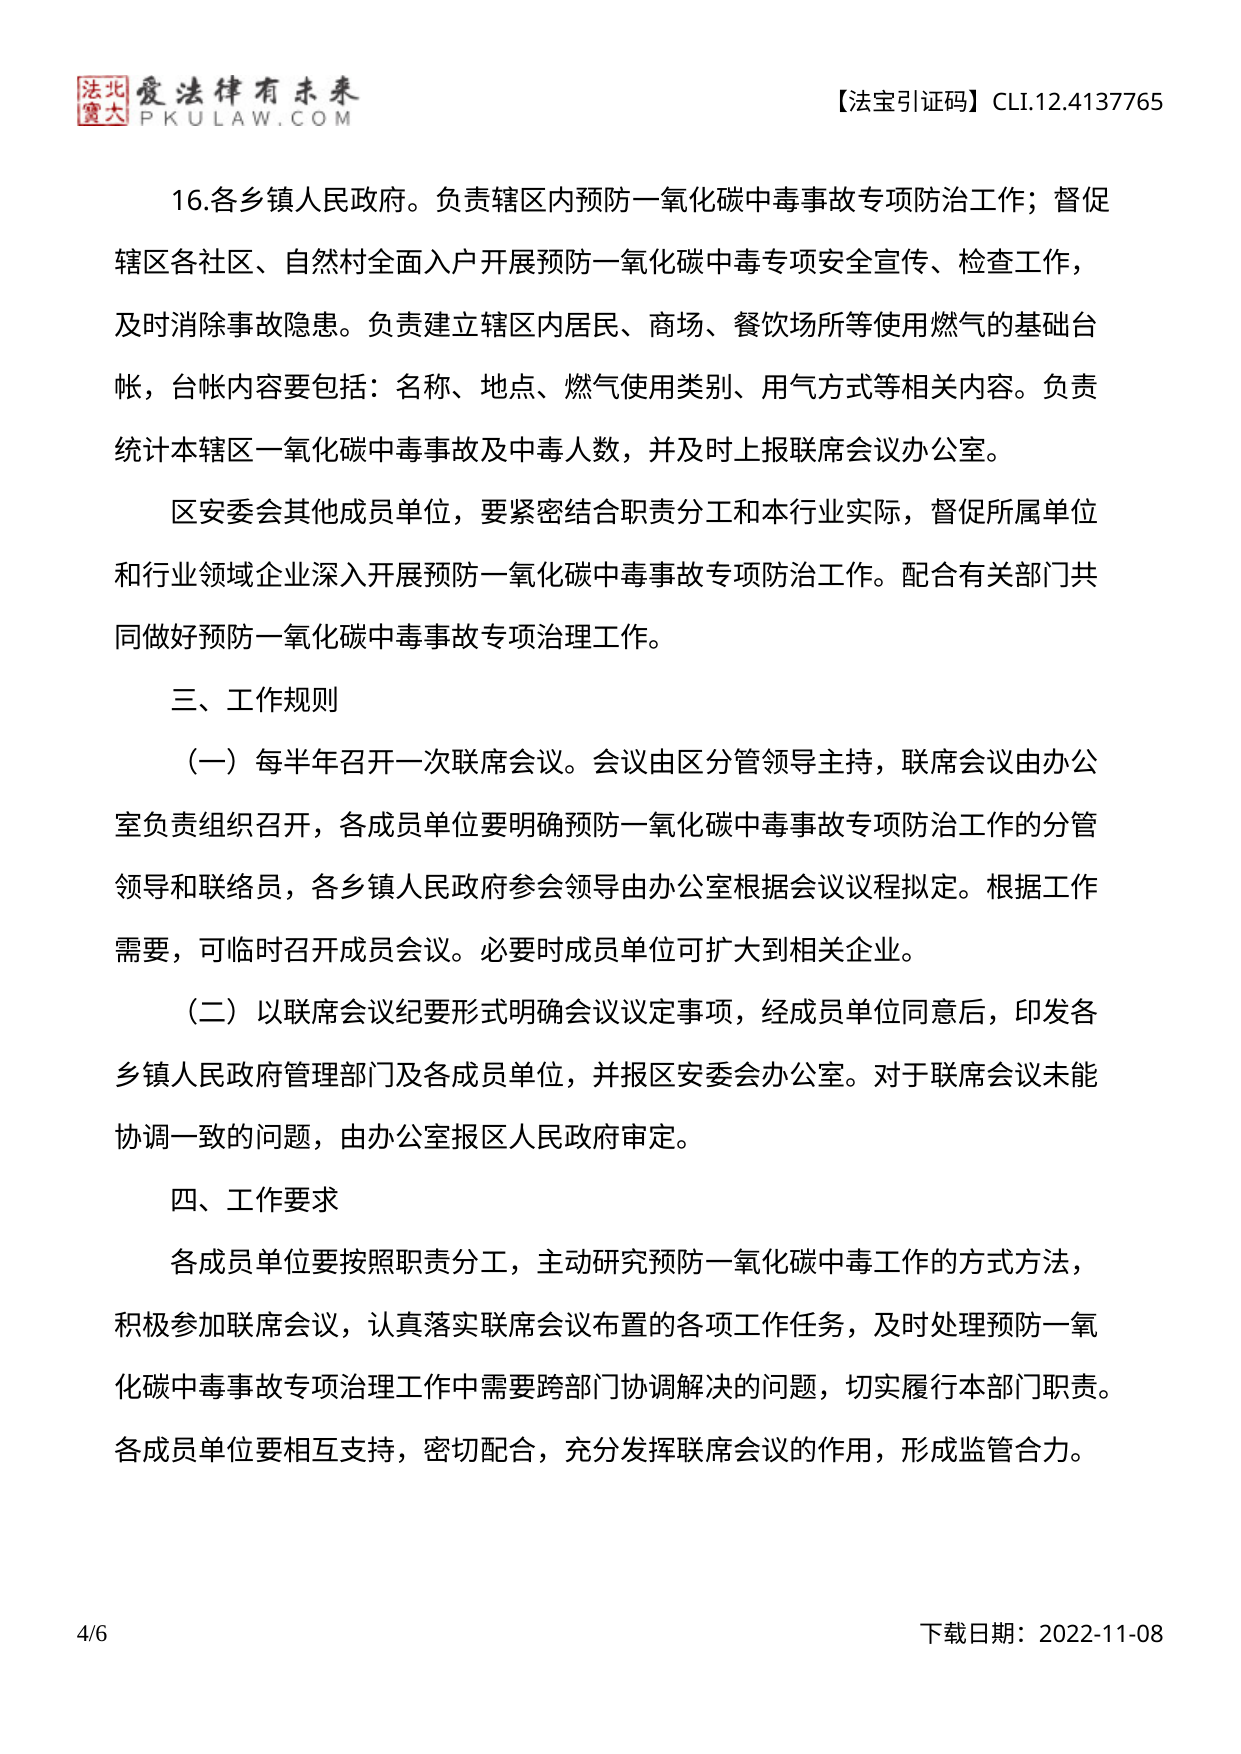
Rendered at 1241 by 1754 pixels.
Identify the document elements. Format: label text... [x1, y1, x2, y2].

text 四、工作要求 [114, 1156, 1126, 1218]
text （一）每半年召开一次联席会议。会议由区分管领导主持，联席会议由办公室负责组织召开，各成员单位要明确预防一氧化碳中毒事故专项防治工作的分管领导和联络员，各乡镇人民政府参会领导由办公室根据会议议程拟定。根据工作需要，可临时召开成员会议。必要时成员单位可扩大到相关企业。 [114, 718, 1126, 968]
picture [76, 75, 361, 126]
text 区安委会其他成员单位，要紧密结合职责分工和本行业实际，督促所属单位和行业领域企业深入开展预防一氧化碳中毒事故专项防治工作。配合有关部门共同做好预防一氧化碳中毒事故专项治理工作。 [114, 468, 1126, 656]
text 三、工作规则 [114, 656, 1126, 718]
text （二）以联席会议纪要形式明确会议议定事项，经成员单位同意后，印发各乡镇人民政府管理部门及各成员单位，并报区安委会办公室。对于联席会议未能协调一致的问题，由办公室报区人民政府审定。 [114, 968, 1126, 1156]
text 16.各乡镇人民政府。负责辖区内预防一氧化碳中毒事故专项防治工作；督促辖区各社区、自然村全面入户开展预防一氧化碳中毒专项安全宣传、检查工作，及时消除事故隐患。负责建立辖区内居民、商场、餐饮场所等使用燃气的基础台帐，台帐内容要包括：名称、地点、燃气使用类别、用气方式等相关内容。负责统计本辖区一氧化碳中毒事故及中毒人数，并及时上报联席会议办公室。 [114, 156, 1126, 468]
text 各成员单位要按照职责分工，主动研究预防一氧化碳中毒工作的方式方法，积极参加联席会议，认真落实联席会议布置的各项工作任务，及时处理预防一氧化碳中毒事故专项治理工作中需要跨部门协调解决的问题，切实履行本部门职责。各成员单位要相互支持，密切配合，充分发挥联席会议的作用，形成监管合力。 [114, 1218, 1126, 1468]
